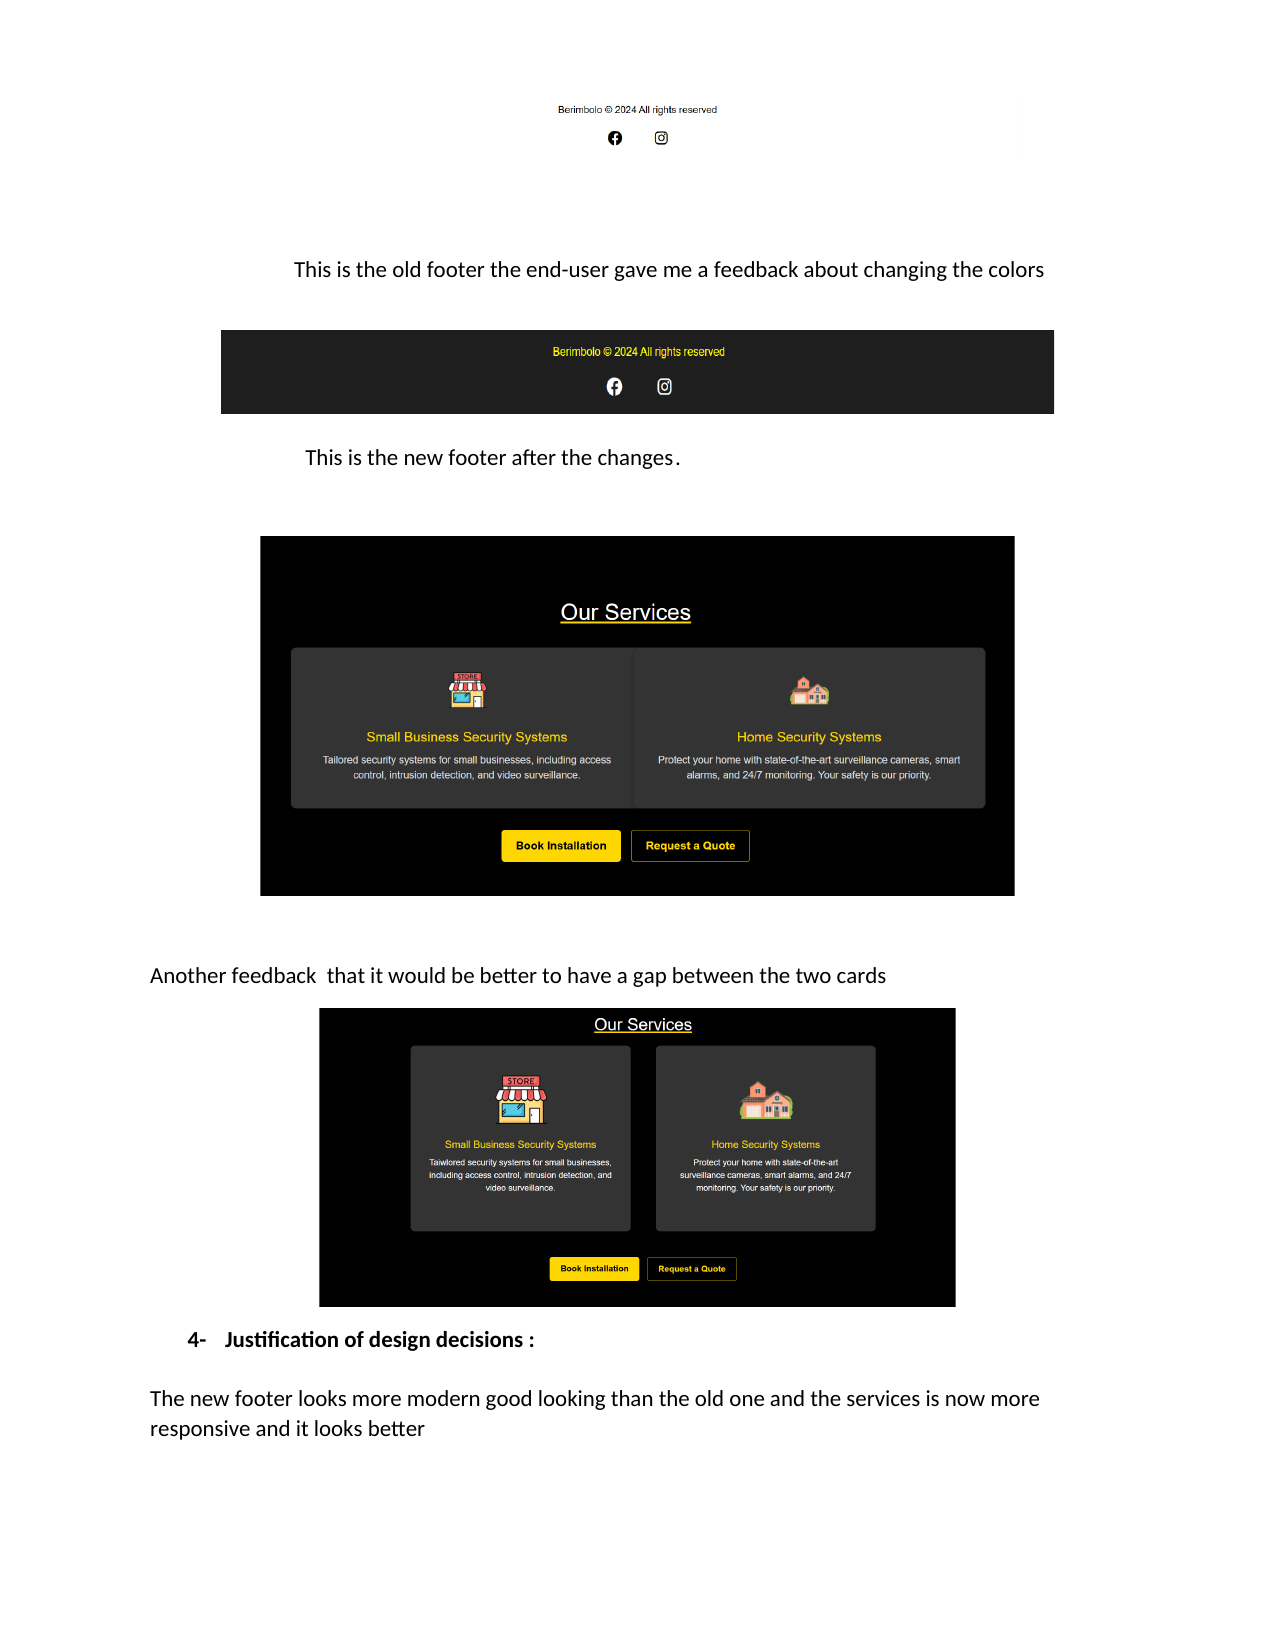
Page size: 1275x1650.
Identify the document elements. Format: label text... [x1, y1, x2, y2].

list Justification of design decisions : [187, 1326, 1125, 1353]
text This is the new footer after the changes . [150, 443, 1125, 471]
picture [221, 330, 1055, 414]
text Another feedback that it would be better to have a gap between the two cards [150, 961, 1125, 989]
picture [319, 1008, 956, 1307]
picture [251, 92, 1024, 159]
picture [260, 536, 1015, 896]
text This is the old footer the end-user gave me a feedback about changing the colors [150, 256, 1125, 283]
text The new footer looks more modern good looking than the old one and the services is now more responsive and it looks better [150, 1384, 1125, 1442]
